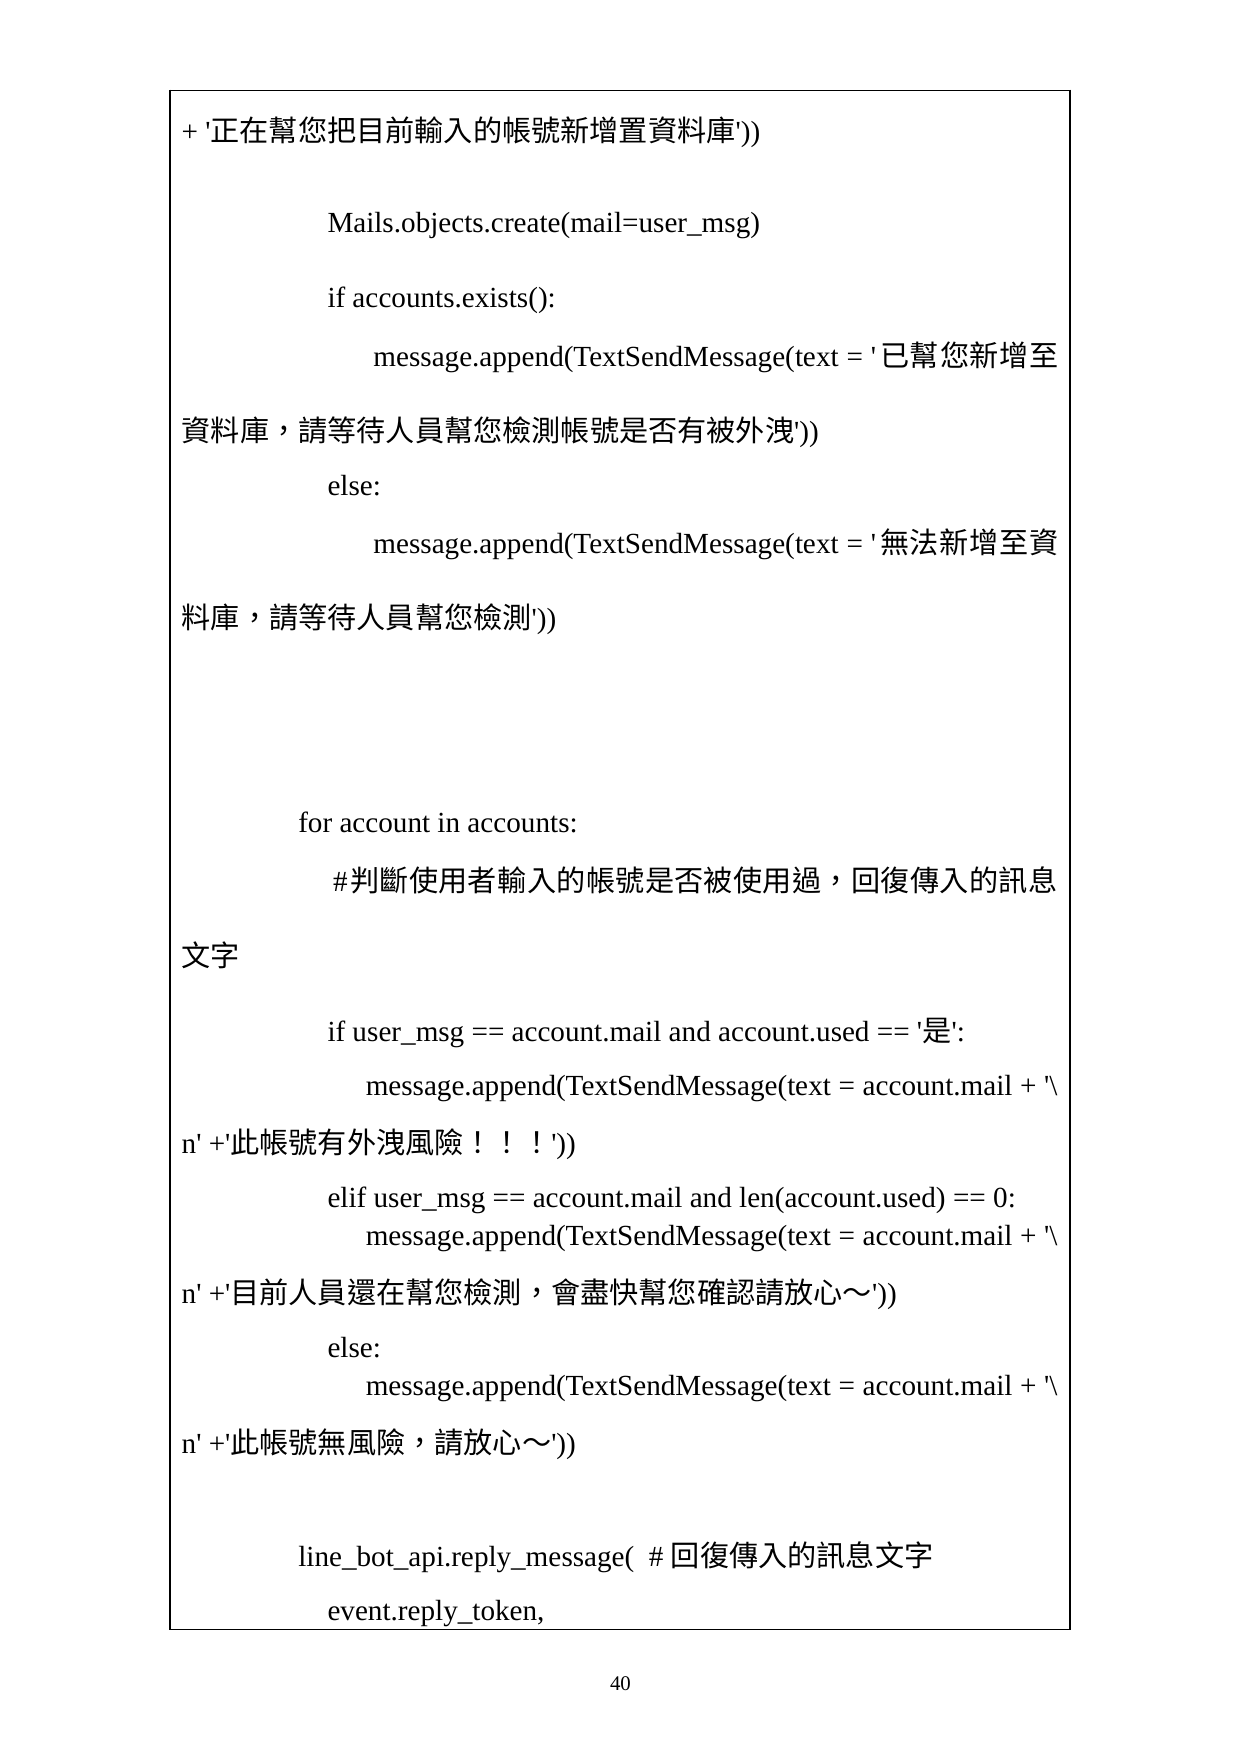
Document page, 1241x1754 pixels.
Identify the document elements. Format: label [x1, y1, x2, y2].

table_cell [171, 91, 1069, 1628]
